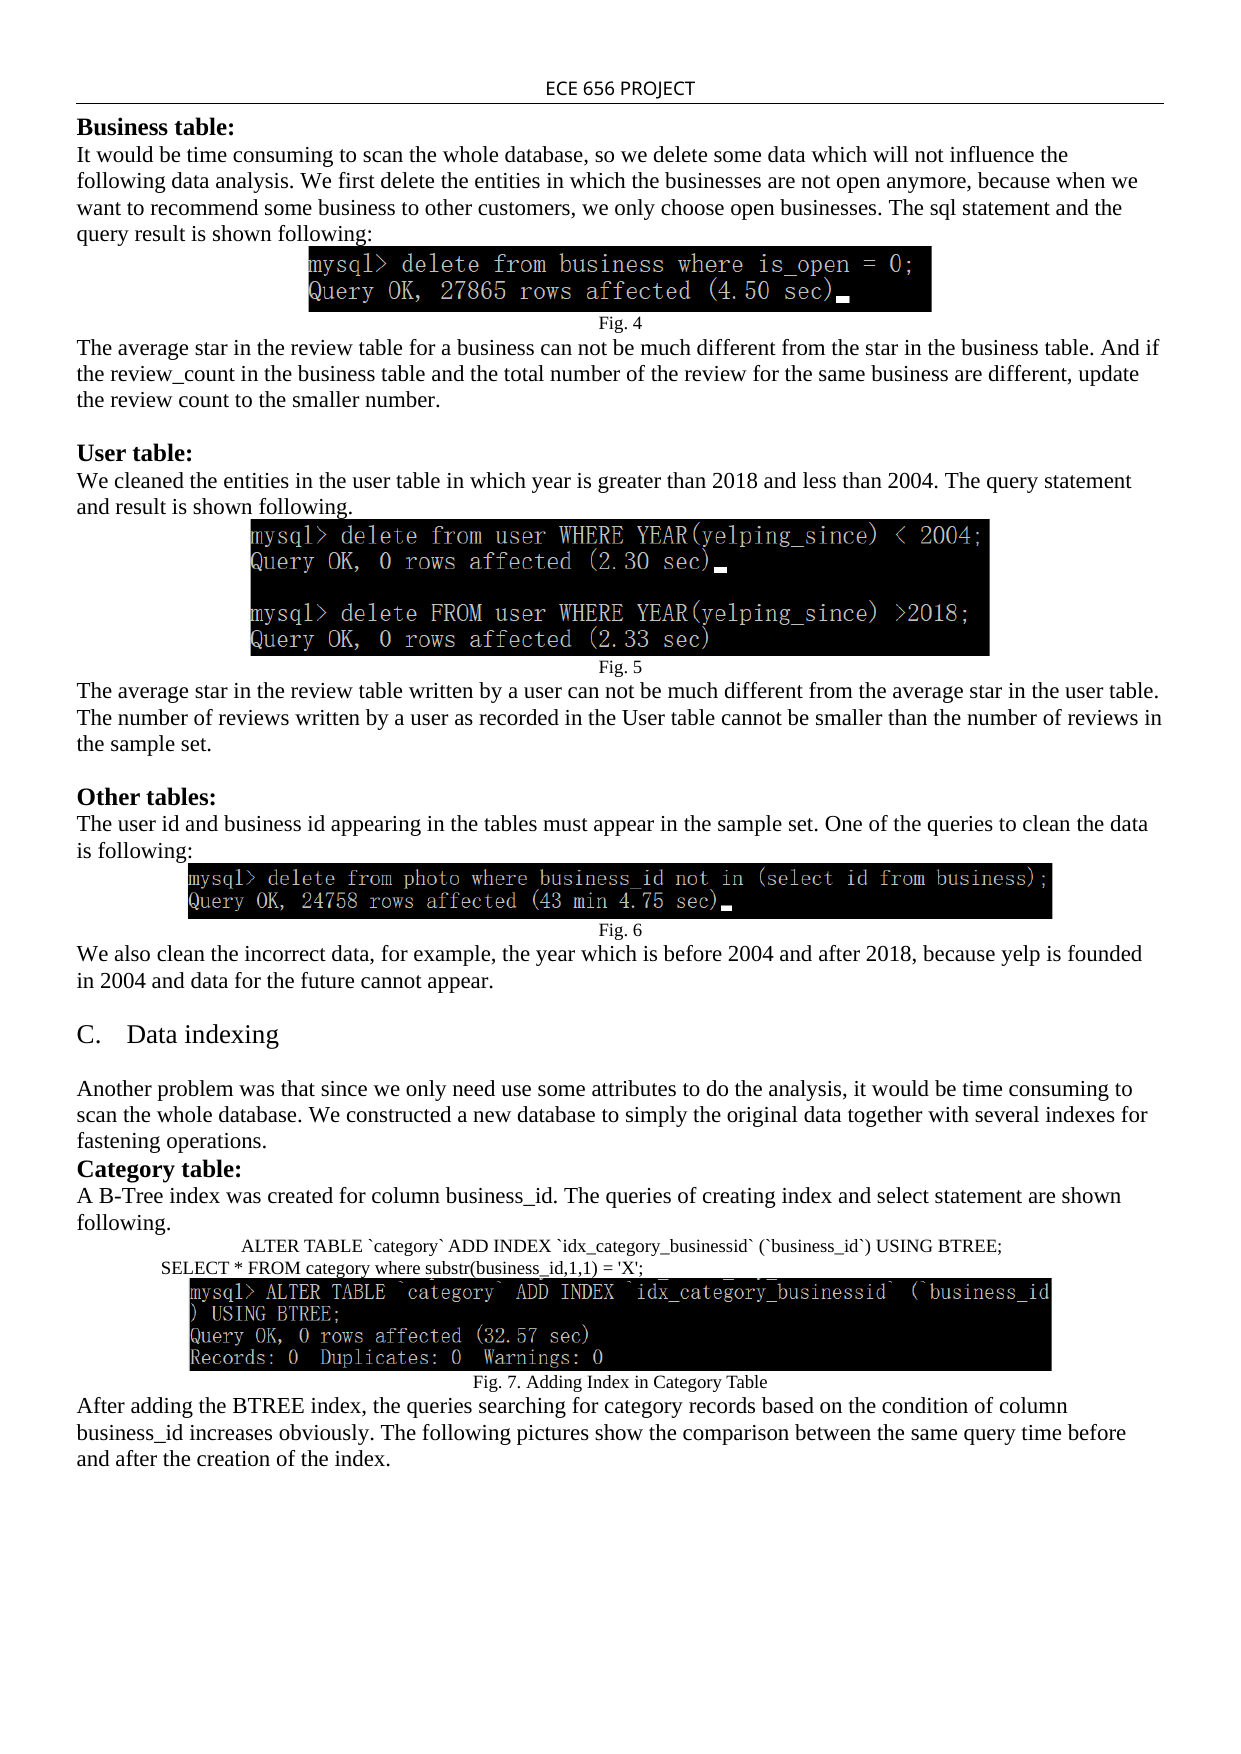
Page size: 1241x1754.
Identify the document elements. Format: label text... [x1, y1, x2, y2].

text Fig. 4 [76, 312, 1164, 334]
text The average star in the review table written by a user can not be much different from the average star in the user table. The number of reviews written by a user as recorded in the User table cannot be smaller than the number of reviews in the sample set. [76, 677, 1164, 756]
text After adding the BTREE index, the queries searching for category records based on the condition of column business_id increases obviously. The following pictures show the comparison between the same query time before and after the creation of the index. [76, 1393, 1164, 1472]
picture [250, 519, 990, 656]
text It would be time consuming to scan the whole database, so we delete some data which will not influence the following data analysis. We first delete the entities in which the businesses are not open anymore, because when we want to recommend some business to other customers, we only choose open businesses. The sql statement and the query result is shown following: [76, 141, 1164, 247]
picture [308, 246, 932, 312]
text Business table: [76, 112, 1164, 141]
list Data indexing [76, 1018, 1164, 1050]
text Another problem was that since we only need use some attributes to do the analysis, it would be time consuming to scan the whole database. We constructed a new database to simply the original data together with several indexes for fastening operations. [76, 1075, 1164, 1154]
text SELECT * FROM category where substr(business_id,1,1) = 'X'; [76, 1257, 1164, 1278]
text Fig. 5 [76, 656, 1164, 677]
text ALTER TABLE `category` ADD INDEX `idx_category_businessid` (`business_id`) USING BTREE; [76, 1235, 1164, 1257]
picture [187, 863, 1053, 919]
text The user id and business id appearing in the tables must appear in the sample set. One of the queries to clean the data is following: [76, 810, 1164, 863]
text The average star in the review table for a business can not be much different from the star in the business table. And if the review_count in the business table and the total number of the review for the same business are different, update the review count to the smaller number. [76, 334, 1164, 413]
text User table: [76, 438, 1164, 467]
text We cleaned the entities in the user table in which year is greater than 2018 and less than 2004. The query statement and result is shown following. [76, 467, 1164, 519]
text We also clean the incorrect data, for example, the year which is before 2004 and after 2018, because yelp is founded in 2004 and data for the future cannot appear. [76, 941, 1164, 993]
text Fig. 7. Adding Index in Category Table [76, 1371, 1164, 1393]
text Category table: [76, 1154, 1164, 1182]
text A B-Tree index was created for column business_id. The queries of creating index and select statement are shown following. [76, 1182, 1164, 1235]
text Fig. 6 [76, 919, 1164, 941]
picture [188, 1278, 1052, 1371]
text Other tables: [76, 782, 1164, 810]
